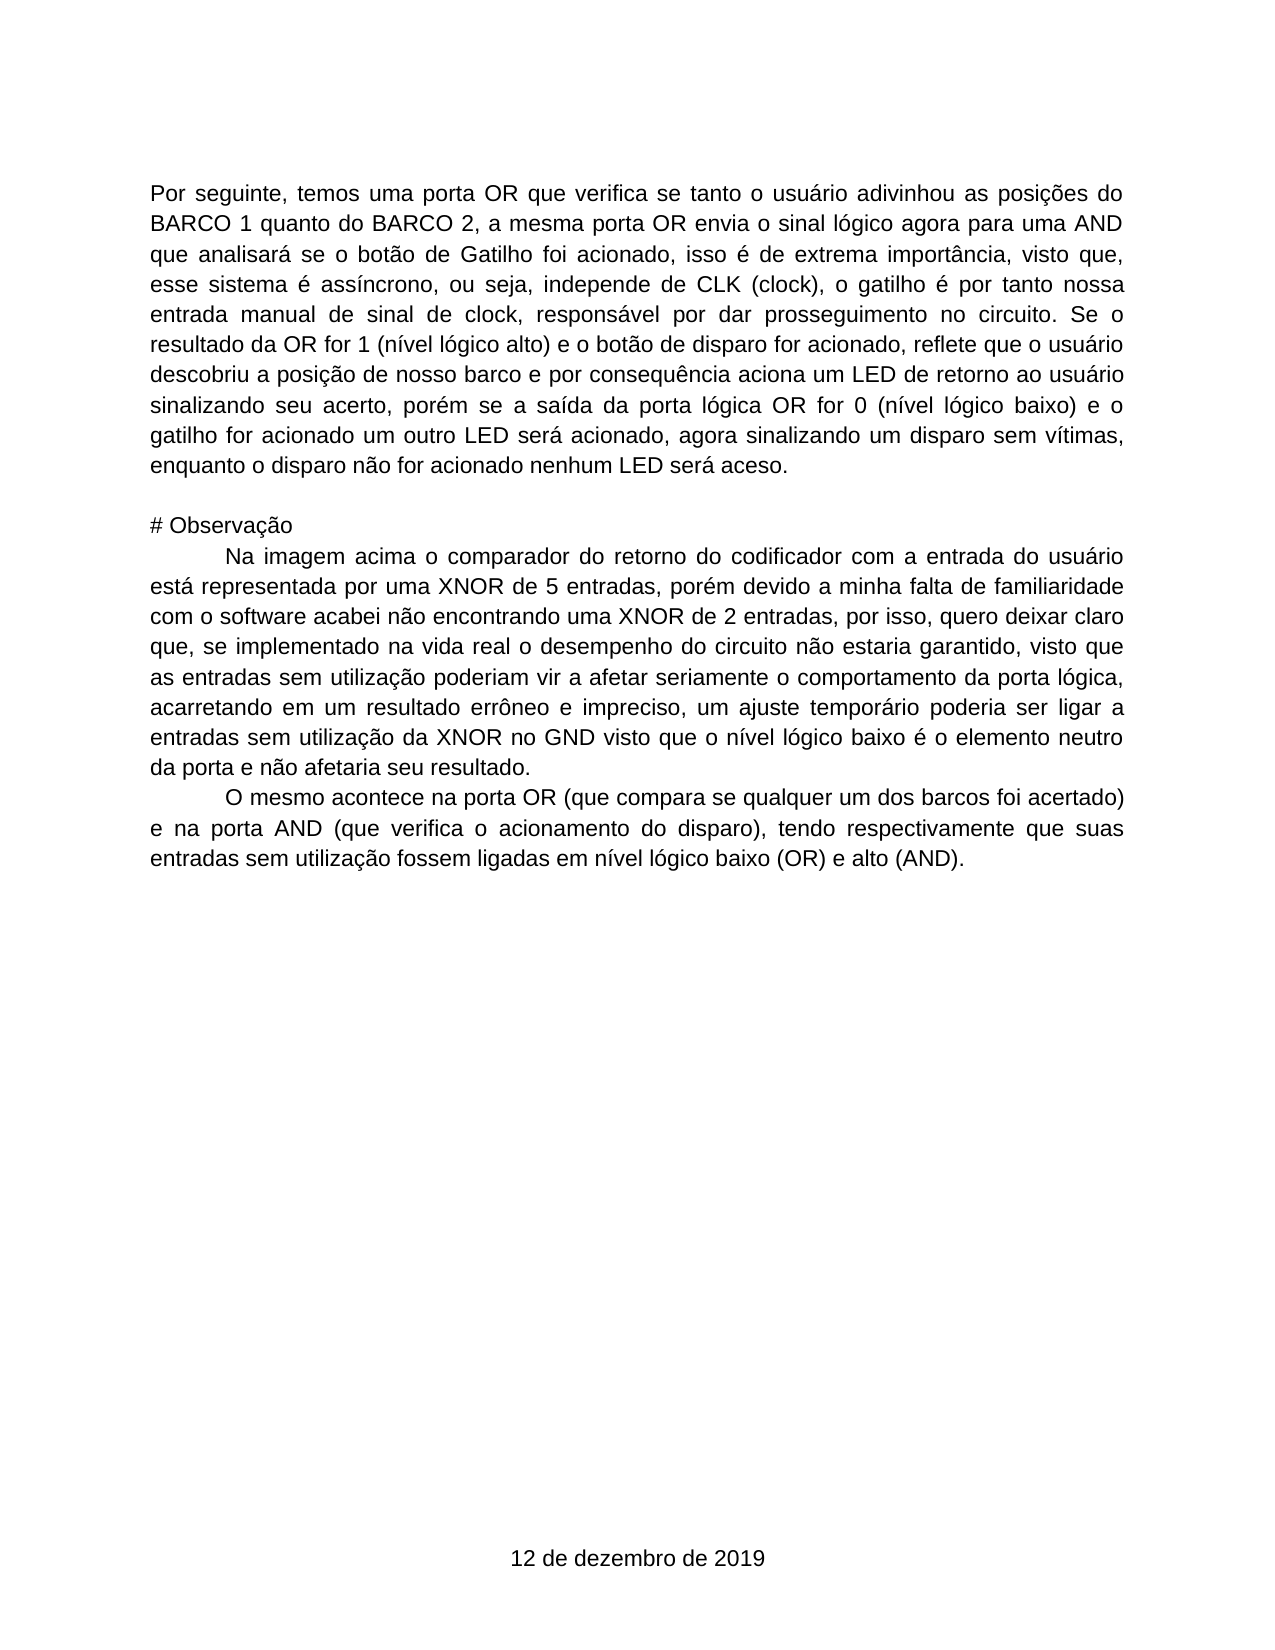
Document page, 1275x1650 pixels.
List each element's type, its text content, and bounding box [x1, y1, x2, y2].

text O mesmo acontece na porta OR (que compara se qualquer um dos barcos foi acertado) e na porta AND (que verifica o acionamento do disparo), tendo respectivamente que suas entradas sem utilização fossem ligadas em nível lógico baixo (OR) e alto (AND). [150, 784, 1125, 871]
text Na imagem acima o comparador do retorno do codificador com a entrada do usuário está representada por uma XNOR de 5 entradas, porém devido a minha falta de familiaridade com o software acabei não encontrando uma XNOR de 2 entradas, por isso, quero deixar claro que, se implementado na vida real o desempenho do circuito não estaria garantido, visto que as entradas sem utilização poderiam vir a afetar seriamente o comportamento da porta lógica, acarretando em um resultado errôneo e impreciso, um ajuste temporário poderia ser ligar a entradas sem utilização da XNOR no GND visto que o nível lógico baixo é o elemento neutro da porta e não afetaria seu resultado. [150, 543, 1125, 781]
text Por seguinte, temos uma porta OR que verifica se tanto o usuário adivinhou as posições do BARCO 1 quanto do BARCO 2, a mesma porta OR envia o sinal lógico agora para uma AND que analisará se o botão de Gatilho foi acionado, isso é de extrema importância, visto que, esse sistema é assíncrono, ou seja, independe de CLK (clock), o gatilho é por tanto nossa entrada manual de sinal de clock, responsável por dar prosseguimento no circuito. Se o resultado da OR for 1 (nível lógico alto) e o botão de disparo for acionado, reflete que o usuário descobriu a posição de nosso barco e por consequência aciona um LED de retorno ao usuário sinalizando seu acerto, porém se a saída da porta lógica OR for 0 (nível lógico baixo) e o gatilho for acionado um outro LED será acionado, agora sinalizando um disparo sem vítimas, enquanto o disparo não for acionado nenhum LED será aceso. [150, 180, 1125, 478]
text # Observação [150, 512, 1125, 539]
